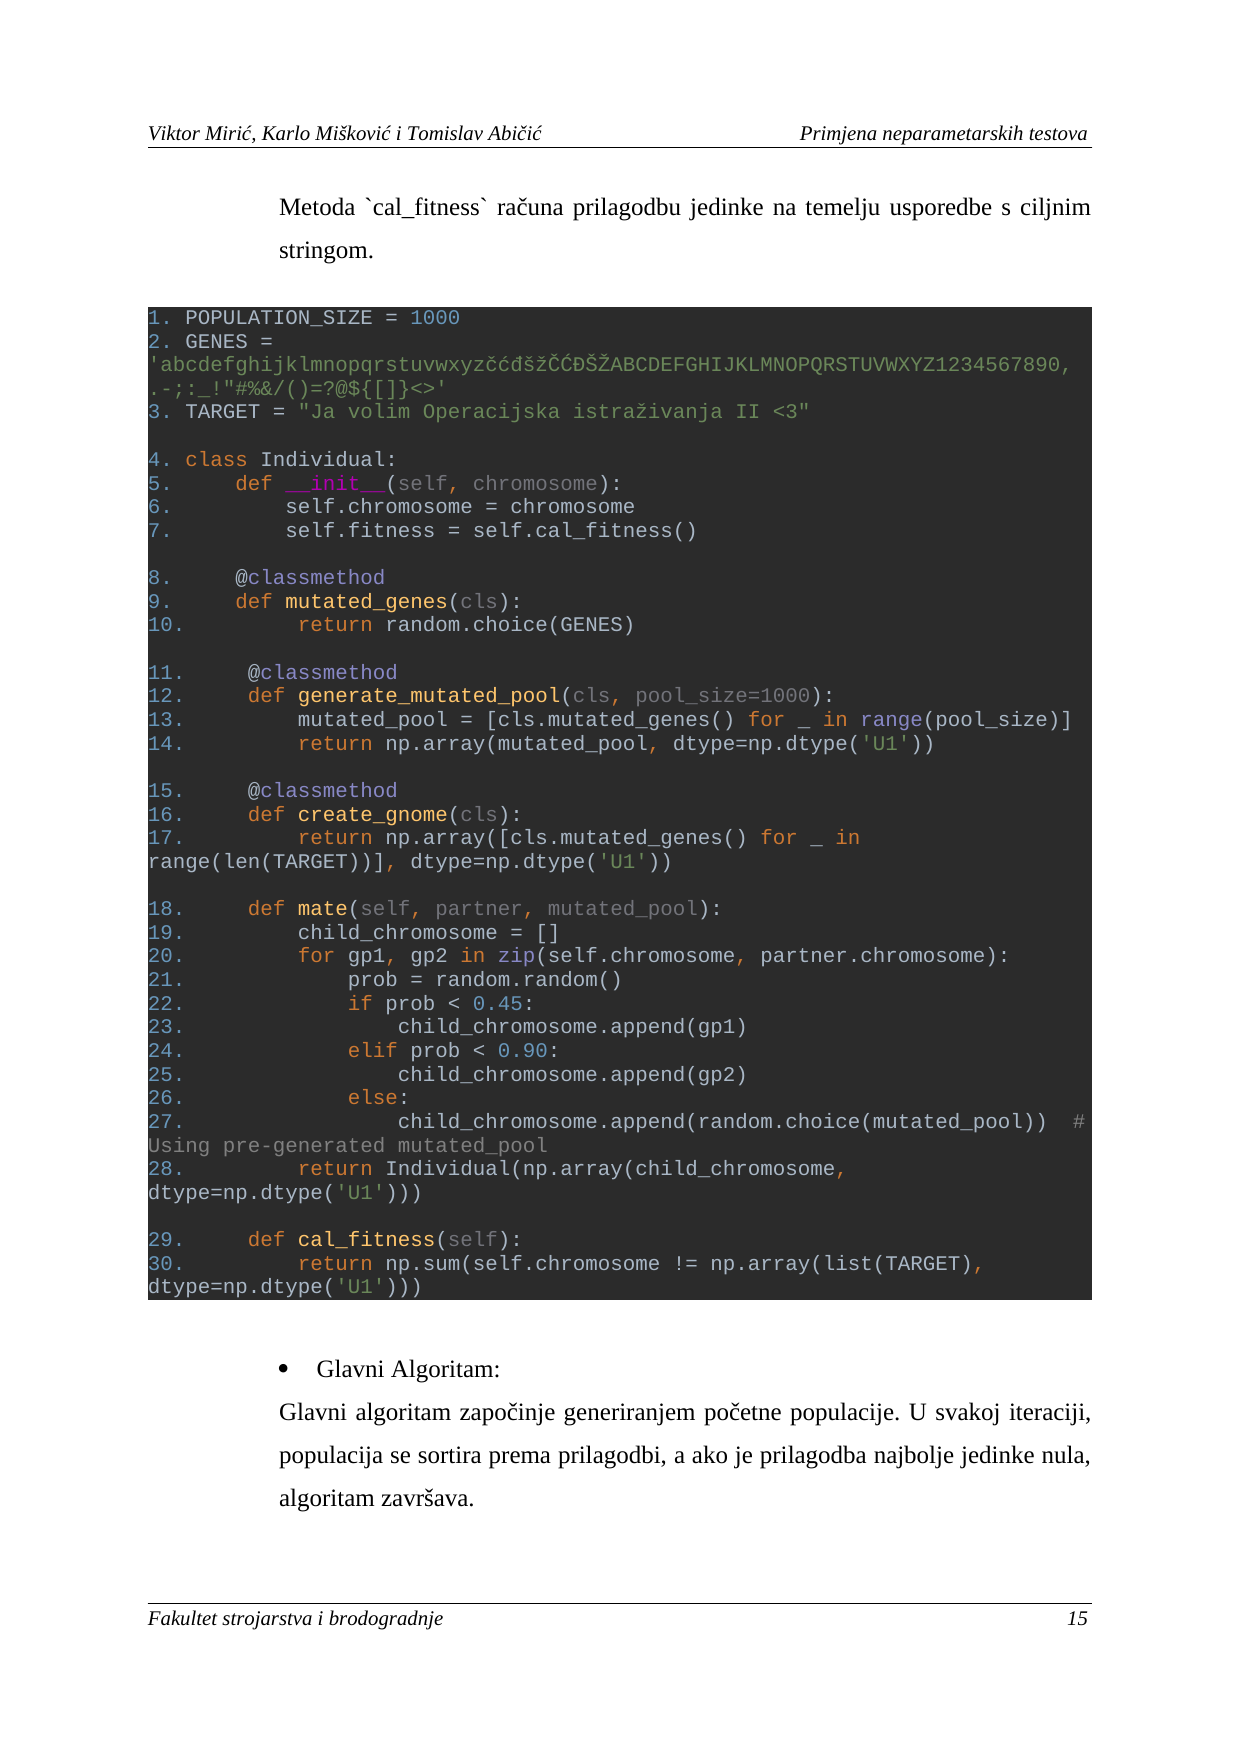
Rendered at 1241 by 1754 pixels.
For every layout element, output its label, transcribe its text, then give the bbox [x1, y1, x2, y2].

list Glavni Algoritam: [279, 1354, 1092, 1383]
text Metoda `cal_fitness` računa prilagodbu jedinke na temelju usporedbe s ciljnim stringom. [279, 192, 1092, 264]
text 1. POPULATION_SIZE = 1000 2. GENES = 'abcdefghijklmnopqrstuvwxyzčćđšžČĆĐŠŽABCDEFGHIJKLMNOPQRSTUVWXYZ1234567890, .-;:_!"#%&/()=?@${[]}<>' 3. TARGET = "Ja volim Operacijska istraživanja II <3" 4. class Individual: 5. def __init__(self, chromosome): 6. self.chromosome = chromosome 7. self.fitness = self.cal_fitness() 8. @classmethod 9. def mutated_genes(cls): 10. return random.choice(GENES) 11. @classmethod 12. def generate_mutated_pool(cls, pool_size=1000): 13. mutated_pool = [cls.mutated_genes() for _ in range(pool_size)] 14. return np.array(mutated_pool, dtype=np.dtype('U1')) 15. @classmethod 16. def create_gnome(cls): 17. return np.array([cls.mutated_genes() for _ in range(len(TARGET))], dtype=np.dtype('U1')) 18. def mate(self, partner, mutated_pool): 19. child_chromosome = [] 20. for gp1, gp2 in zip(self.chromosome, partner.chromosome): 21. prob = random.random() 22. if prob < 0.45: 23. child_chromosome.append(gp1) 24. elif prob < 0.90: 25. child_chromosome.append(gp2) 26. else: 27. child_chromosome.append(random.choice(mutated_pool)) # Using pre-generated mutated_pool 28. return Individual(np.array(child_chromosome, dtype=np.dtype('U1'))) 29. def cal_fitness(self): 30. return np.sum(self.chromosome != np.array(list(TARGET), dtype=np.dtype('U1'))) [148, 307, 1092, 1300]
text Glavni algoritam započinje generiranjem početne populacije. U svakoj iteraciji, populacija se sortira prema prilagodbi, a ako je prilagodba najbolje jedinke nula, algoritam završava. [279, 1397, 1092, 1512]
